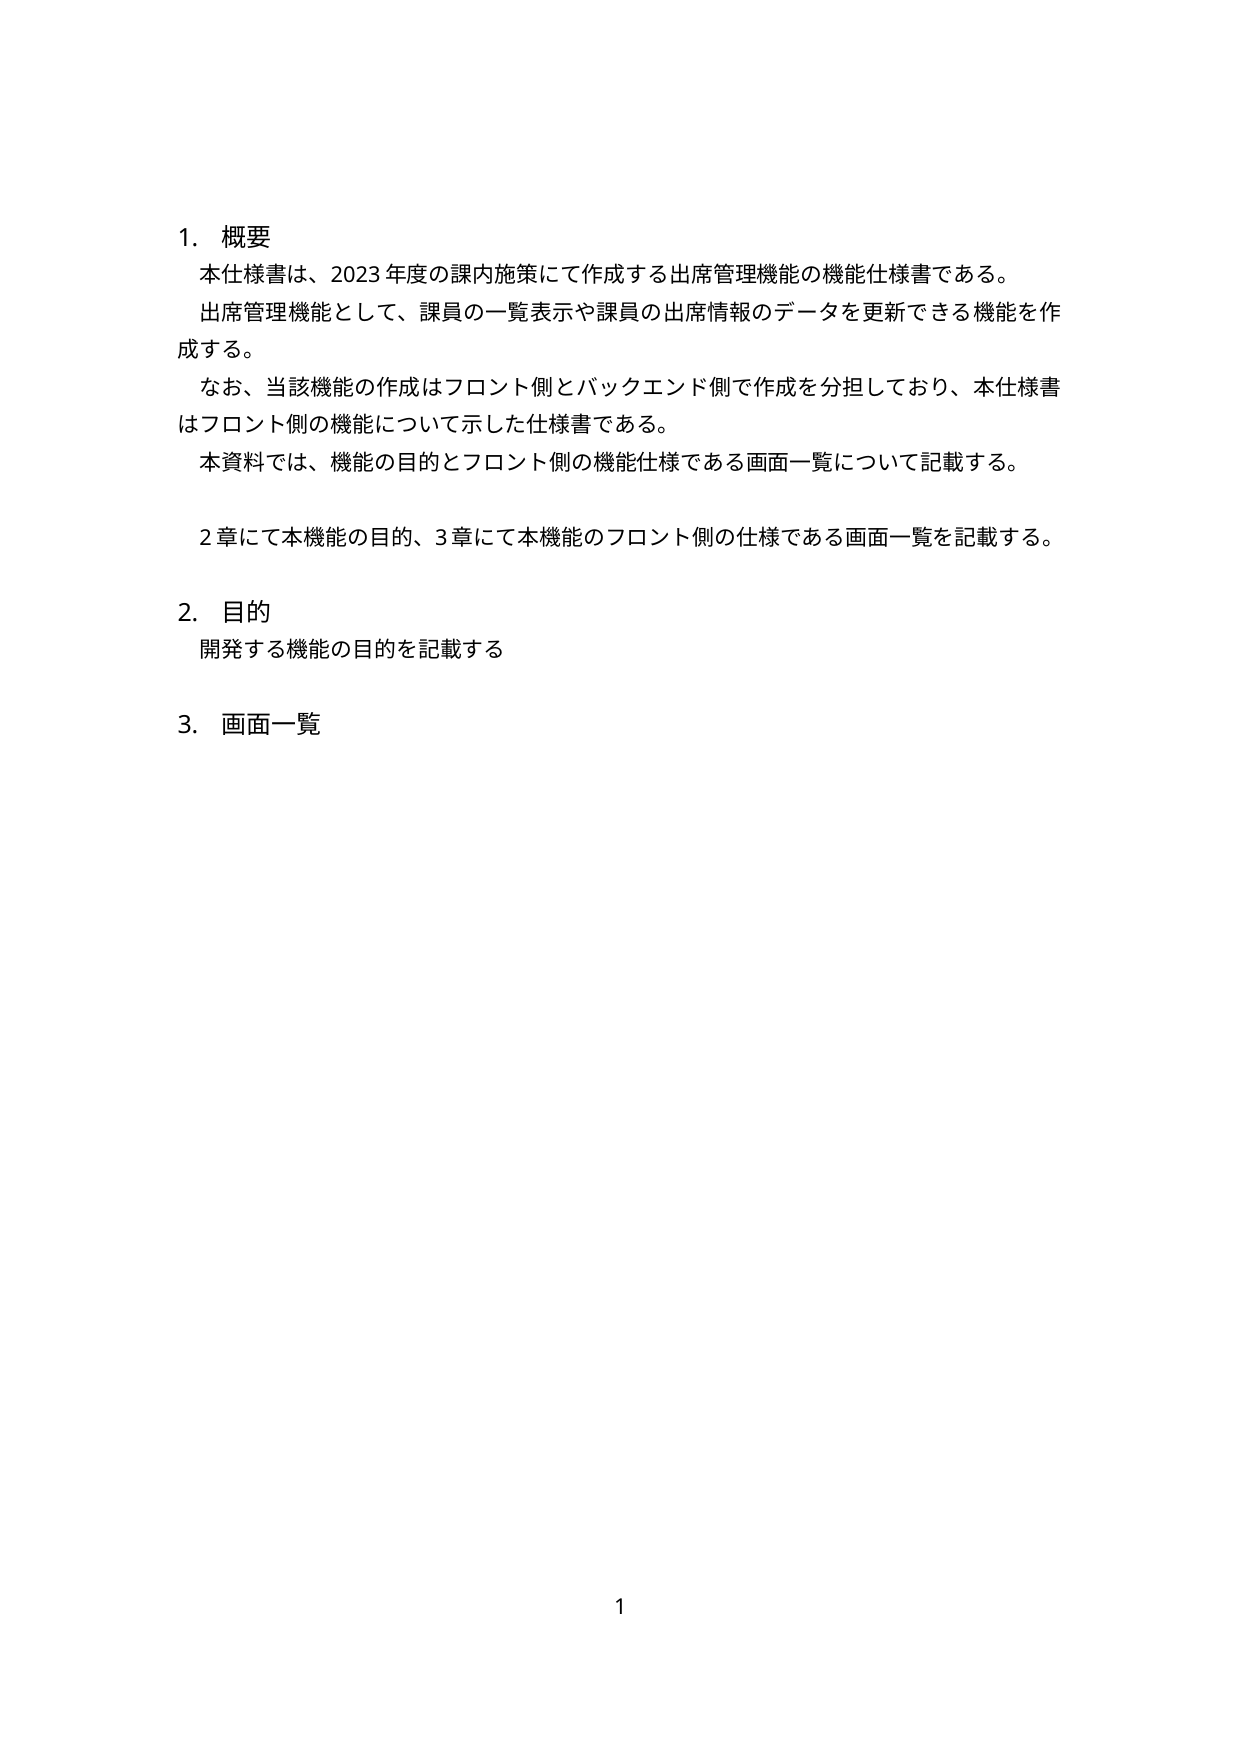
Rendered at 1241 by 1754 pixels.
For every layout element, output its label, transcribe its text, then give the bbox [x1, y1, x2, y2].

text なお、当該機能の作成はフロント側とバックエンド側で作成を分担しており、本仕様書はフロント側の機能について示した仕様書である。 [177, 367, 1063, 442]
text 開発する機能の目的を記載する [177, 629, 1063, 667]
text 本仕様書は、2023年度の課内施策にて作成する出席管理機能の機能仕様書である。 [177, 254, 1063, 292]
subtitle 目的 [177, 592, 1063, 629]
text 2章にて本機能の目的、3章にて本機能のフロント側の仕様である画面一覧を記載する。 [177, 517, 1063, 554]
text 出席管理機能として、課員の一覧表示や課員の出席情報のデータを更新できる機能を作成する。 [177, 292, 1063, 367]
text 本資料では、機能の目的とフロント側の機能仕様である画面一覧について記載する。 [177, 442, 1063, 479]
subtitle 画面一覧 [177, 704, 1063, 742]
subtitle 概要 [177, 217, 1063, 254]
